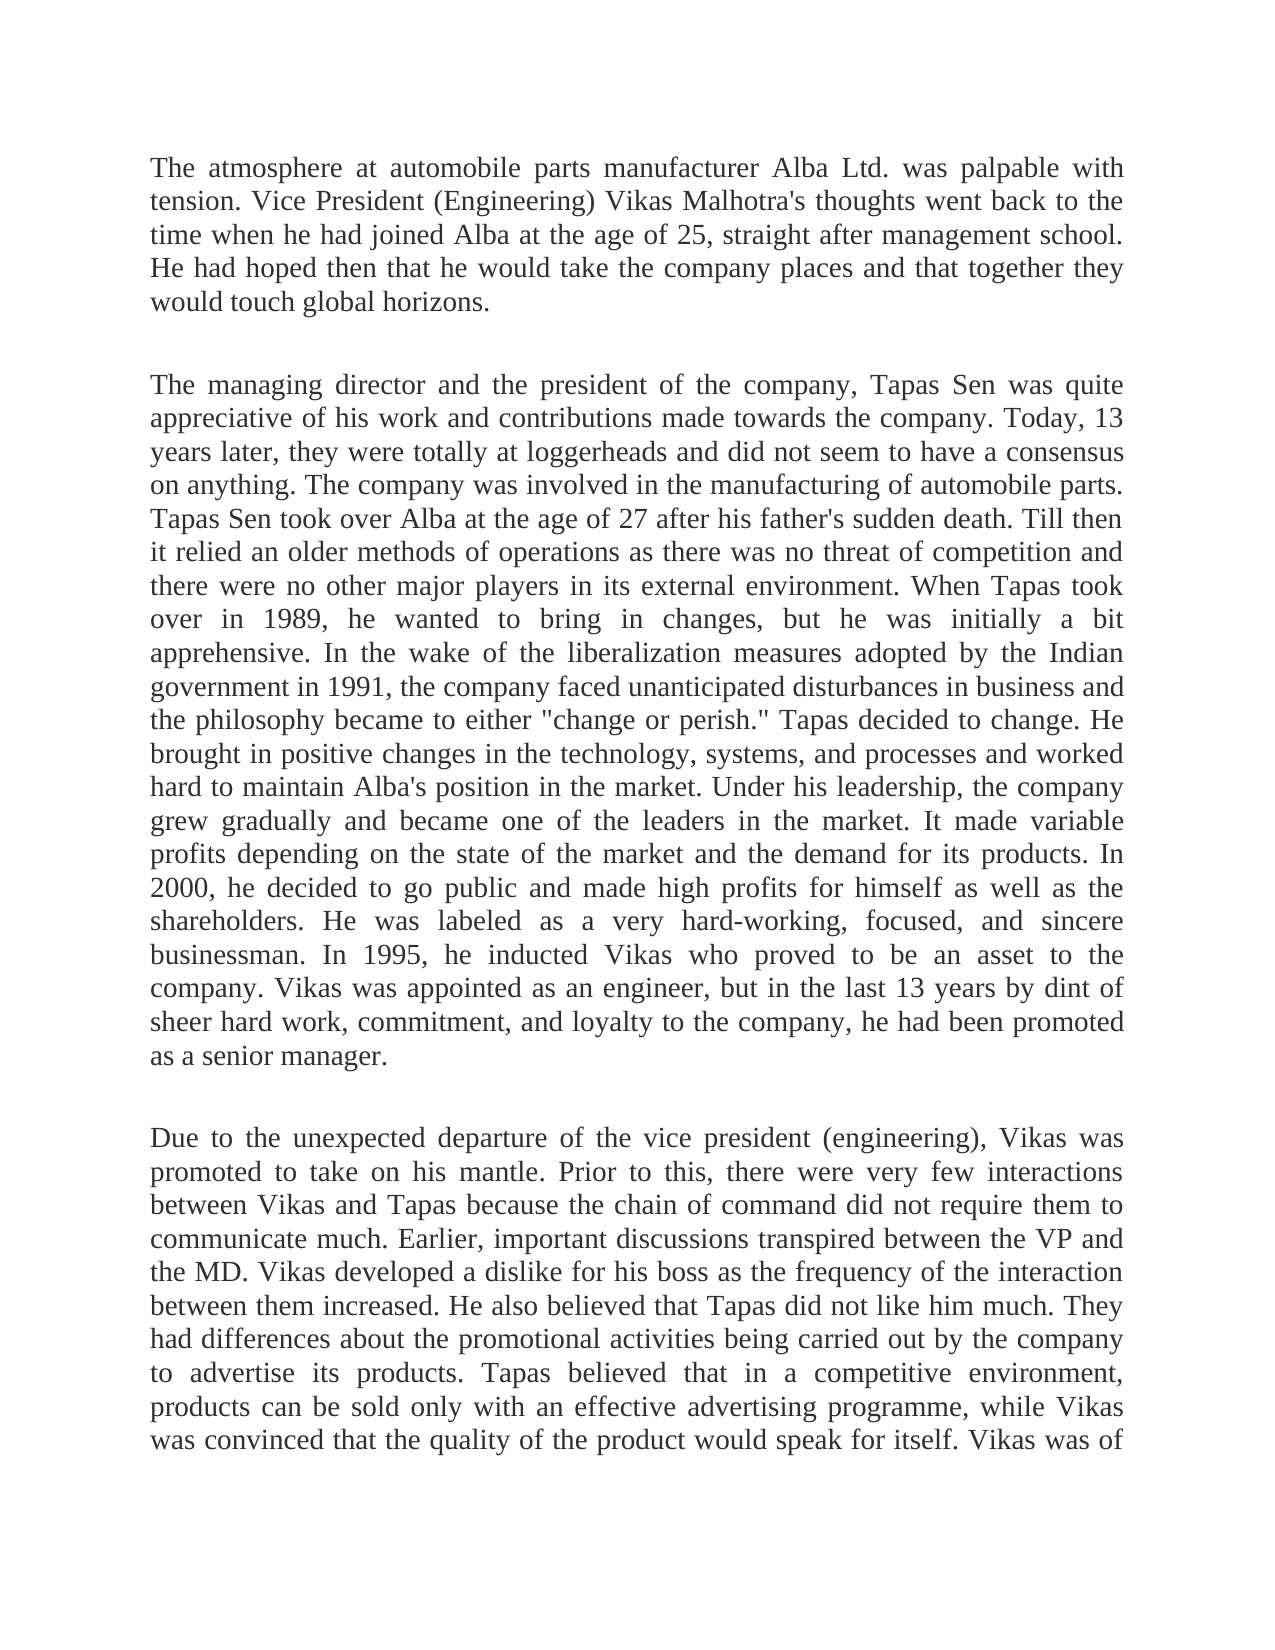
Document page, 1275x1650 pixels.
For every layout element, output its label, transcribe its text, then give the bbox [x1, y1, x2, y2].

text The managing director and the president of the company, Tapas Sen was quite appreciative of his work and contributions made towards the company. Today, 13 years later, they were totally at loggerheads and did not seem to have a consensus on anything. The company was involved in the manufacturing of automobile parts. Tapas Sen took over Alba at the age of 27 after his father's sudden death. Till then it relied an older methods of operations as there was no threat of competition and there were no other major players in its external environment. When Tapas took over in 1989, he wanted to bring in changes, but he was initially a bit apprehensive. In the wake of the liberalization measures adopted by the Indian government in 1991, the company faced unanticipated disturbances in business and the philosophy became to either "change or perish." Tapas decided to change. He brought in positive changes in the technology, systems, and processes and worked hard to maintain Alba's position in the market. Under his leadership, the company grew gradually and became one of the leaders in the market. It made variable profits depending on the state of the market and the demand for its products. In 2000, he decided to go public and made high profits for himself as well as the shareholders. He was labeled as a very hard-working, focused, and sincere businessman. In 1995, he inducted Vikas who proved to be an asset to the company. Vikas was appointed as an engineer, but in the last 13 years by dint of sheer hard work, commitment, and loyalty to the company, he had been promoted as a senior manager. [150, 333, 1125, 1071]
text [150, 1087, 1125, 1456]
text The atmosphere at automobile parts manufacturer Alba Ltd. was palpable with tension. Vice President (Engineering) Vikas Malhotra's thoughts went back to the time when he had joined Alba at the age of 25, straight after management school. He had hoped then that he would take the company places and that together they would touch global horizons. [150, 150, 1125, 318]
